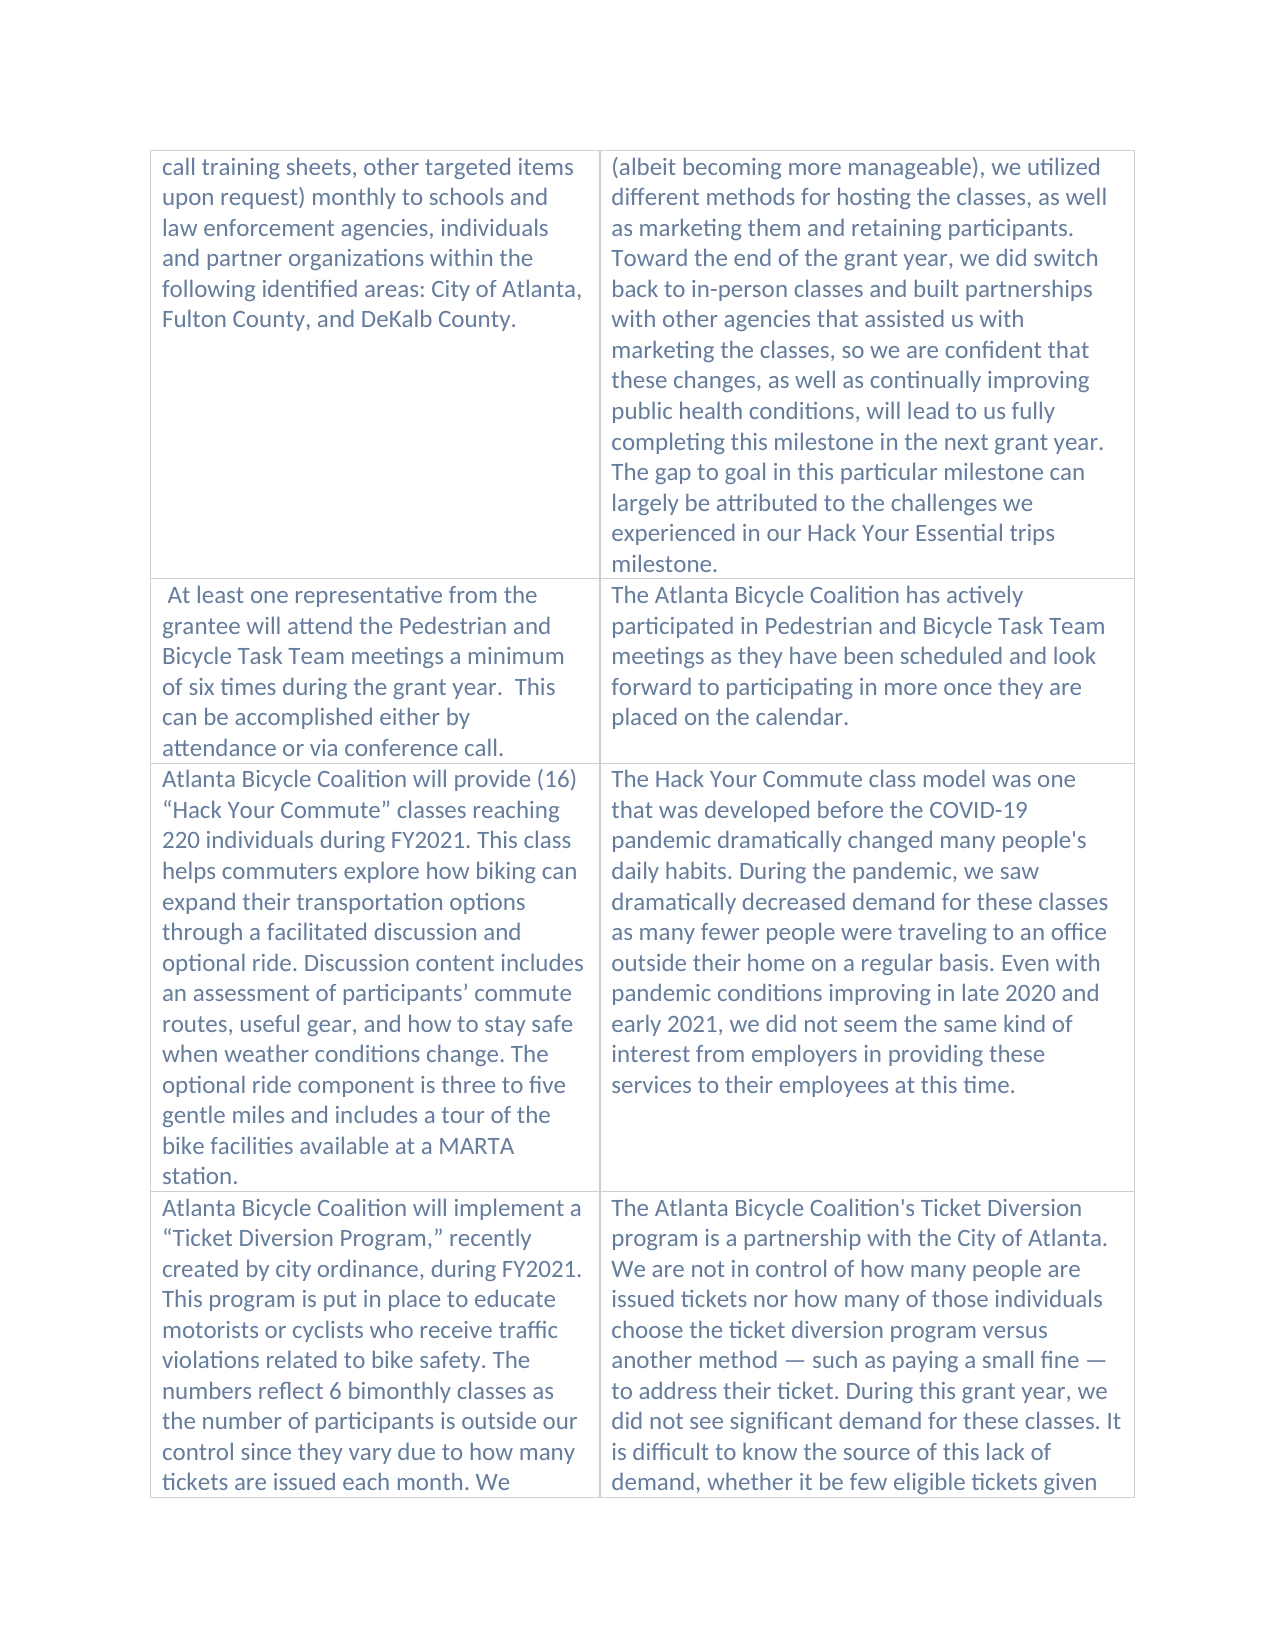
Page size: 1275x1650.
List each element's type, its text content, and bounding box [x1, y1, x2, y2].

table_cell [151, 1192, 599, 1497]
table_cell The Hack Your Commute class model was one that was developed before the COVID-19 pandemic dramatically changed many people's daily habits. During the pandemic, we saw dramatically decreased demand for these classes as many fewer people were traveling to an office outside their home on a regular basis. Even with pandemic conditions improving in late 2020 and early 2021, we did not seem the same kind of interest from employers in providing these services to their employees at this time. [601, 764, 1134, 1191]
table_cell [601, 1192, 1134, 1497]
table_cell Atlanta Bicycle Coalition will provide (16) “Hack Your Commute” classes reaching 220 individuals during FY2021. This class helps commuters explore how biking can expand their transportation options through a facilitated discussion and optional ride. Discussion content includes an assessment of participants’ commute routes, useful gear, and how to stay safe when weather conditions change. The optional ride component is three to five gentle miles and includes a tour of the bike facilities available at a MARTA station. [151, 764, 599, 1191]
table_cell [601, 151, 1134, 578]
table_cell At least one representative from the grantee will attend the Pedestrian and Bicycle Task Team meetings a minimum of six times during the grant year. This can be accomplished either by attendance or via conference call. [151, 579, 599, 762]
table_cell The Atlanta Bicycle Coalition has actively participated in Pedestrian and Bicycle Task Team meetings as they have been scheduled and look forward to participating in more once they are placed on the calendar. [601, 579, 1134, 762]
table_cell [151, 151, 599, 578]
